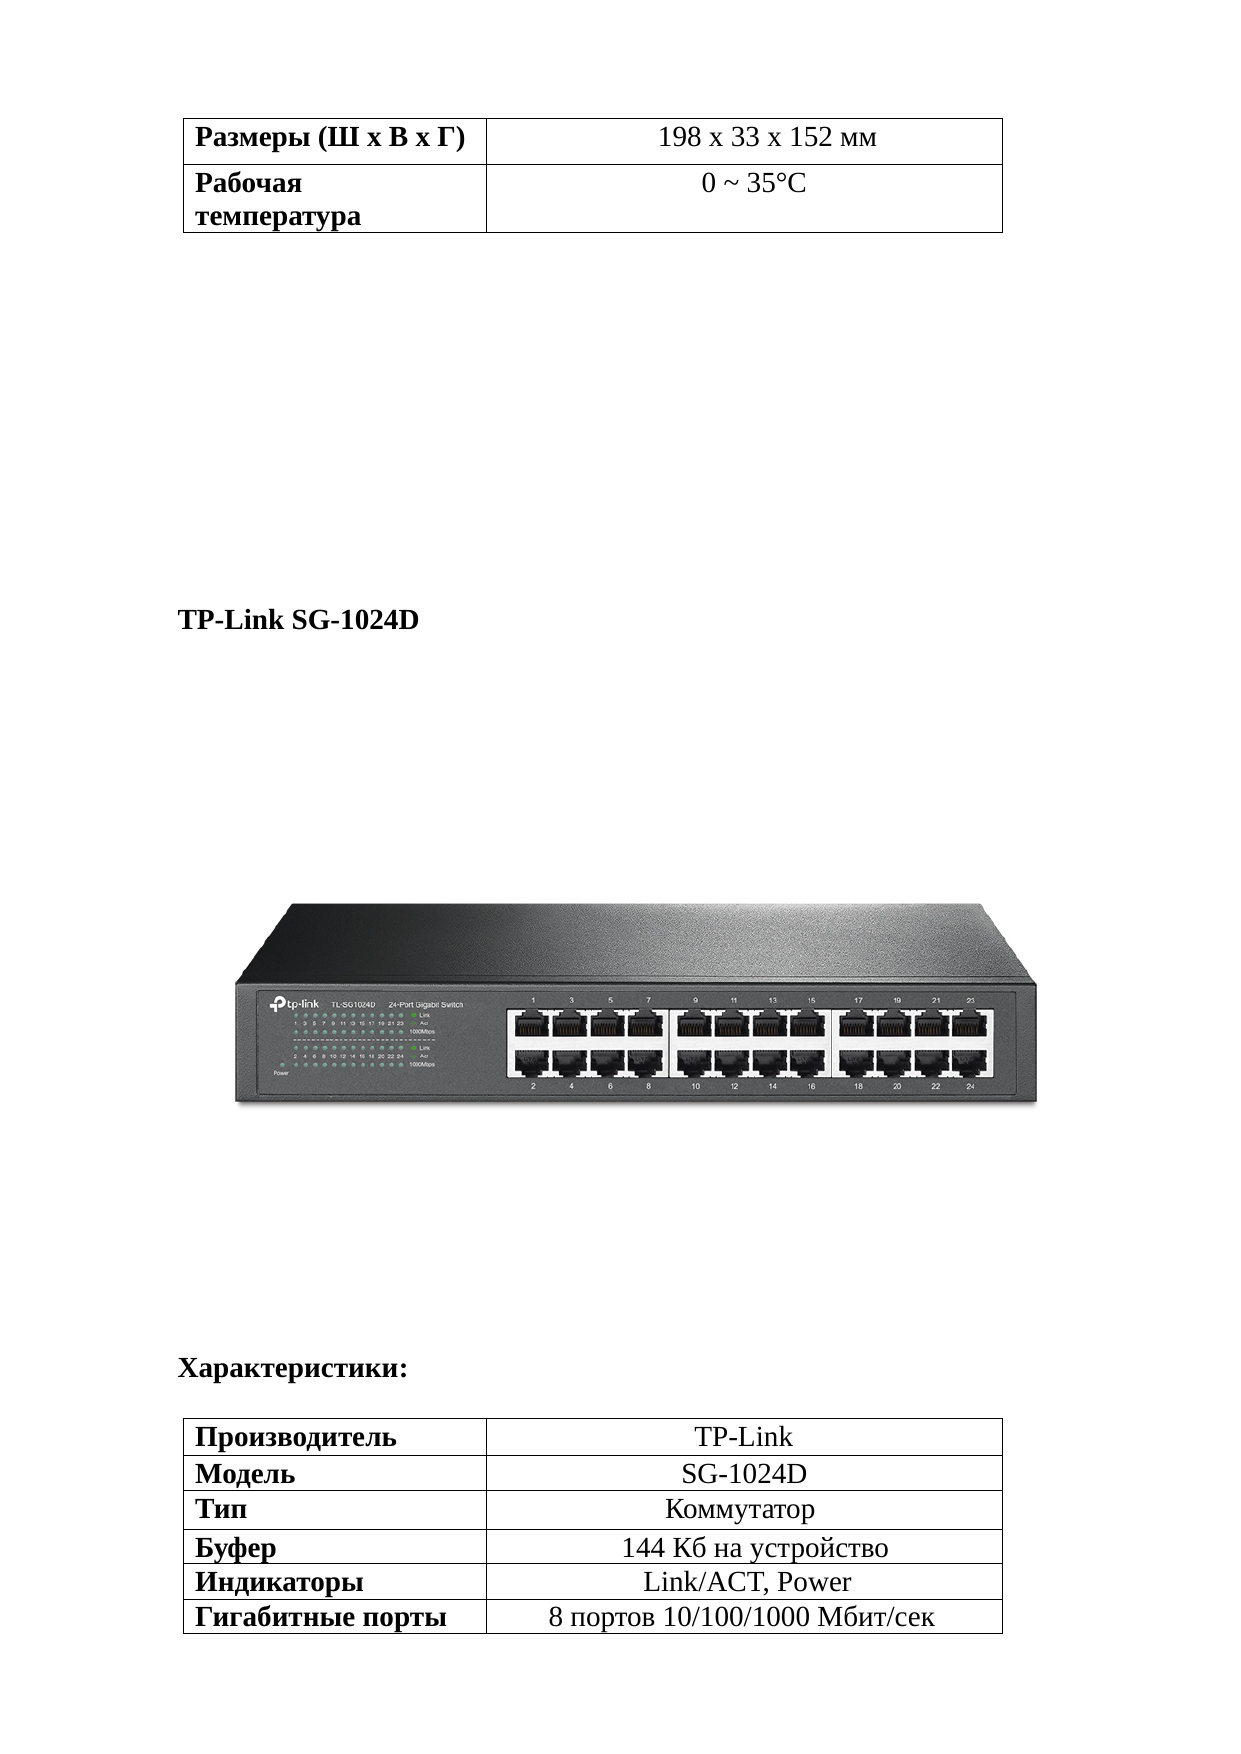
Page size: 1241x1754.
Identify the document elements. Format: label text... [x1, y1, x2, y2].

table_cell Коммутатор [487, 1491, 1002, 1529]
table_cell Индикаторы [184, 1564, 486, 1598]
table_cell SG-1024D [487, 1456, 1002, 1490]
table_cell 0 ~ 35°C [487, 165, 1002, 232]
table_header TP-Link [487, 1419, 1002, 1455]
table_cell 144 Кб на устройство [487, 1530, 1002, 1563]
table_cell Link/ACT, Power [487, 1564, 1002, 1598]
picture [177, 664, 1093, 1351]
table_header Производитель [184, 1419, 486, 1455]
text TP-Link SG-1024D [177, 602, 1152, 636]
table_cell 198 x 33 x 152 мм [487, 119, 1002, 164]
table_cell Гигабитные порты [184, 1600, 486, 1633]
table_cell Тип [184, 1491, 486, 1529]
text Характеристики: [177, 1351, 1152, 1384]
table_cell Модель [184, 1456, 486, 1490]
table_cell Буфер [184, 1530, 486, 1563]
table_cell 8 портов 10/100/1000 Мбит/сек [487, 1600, 1002, 1633]
table_cell Рабочая температура [184, 165, 486, 232]
table_cell Размеры (Ш х В х Г) [184, 119, 486, 164]
